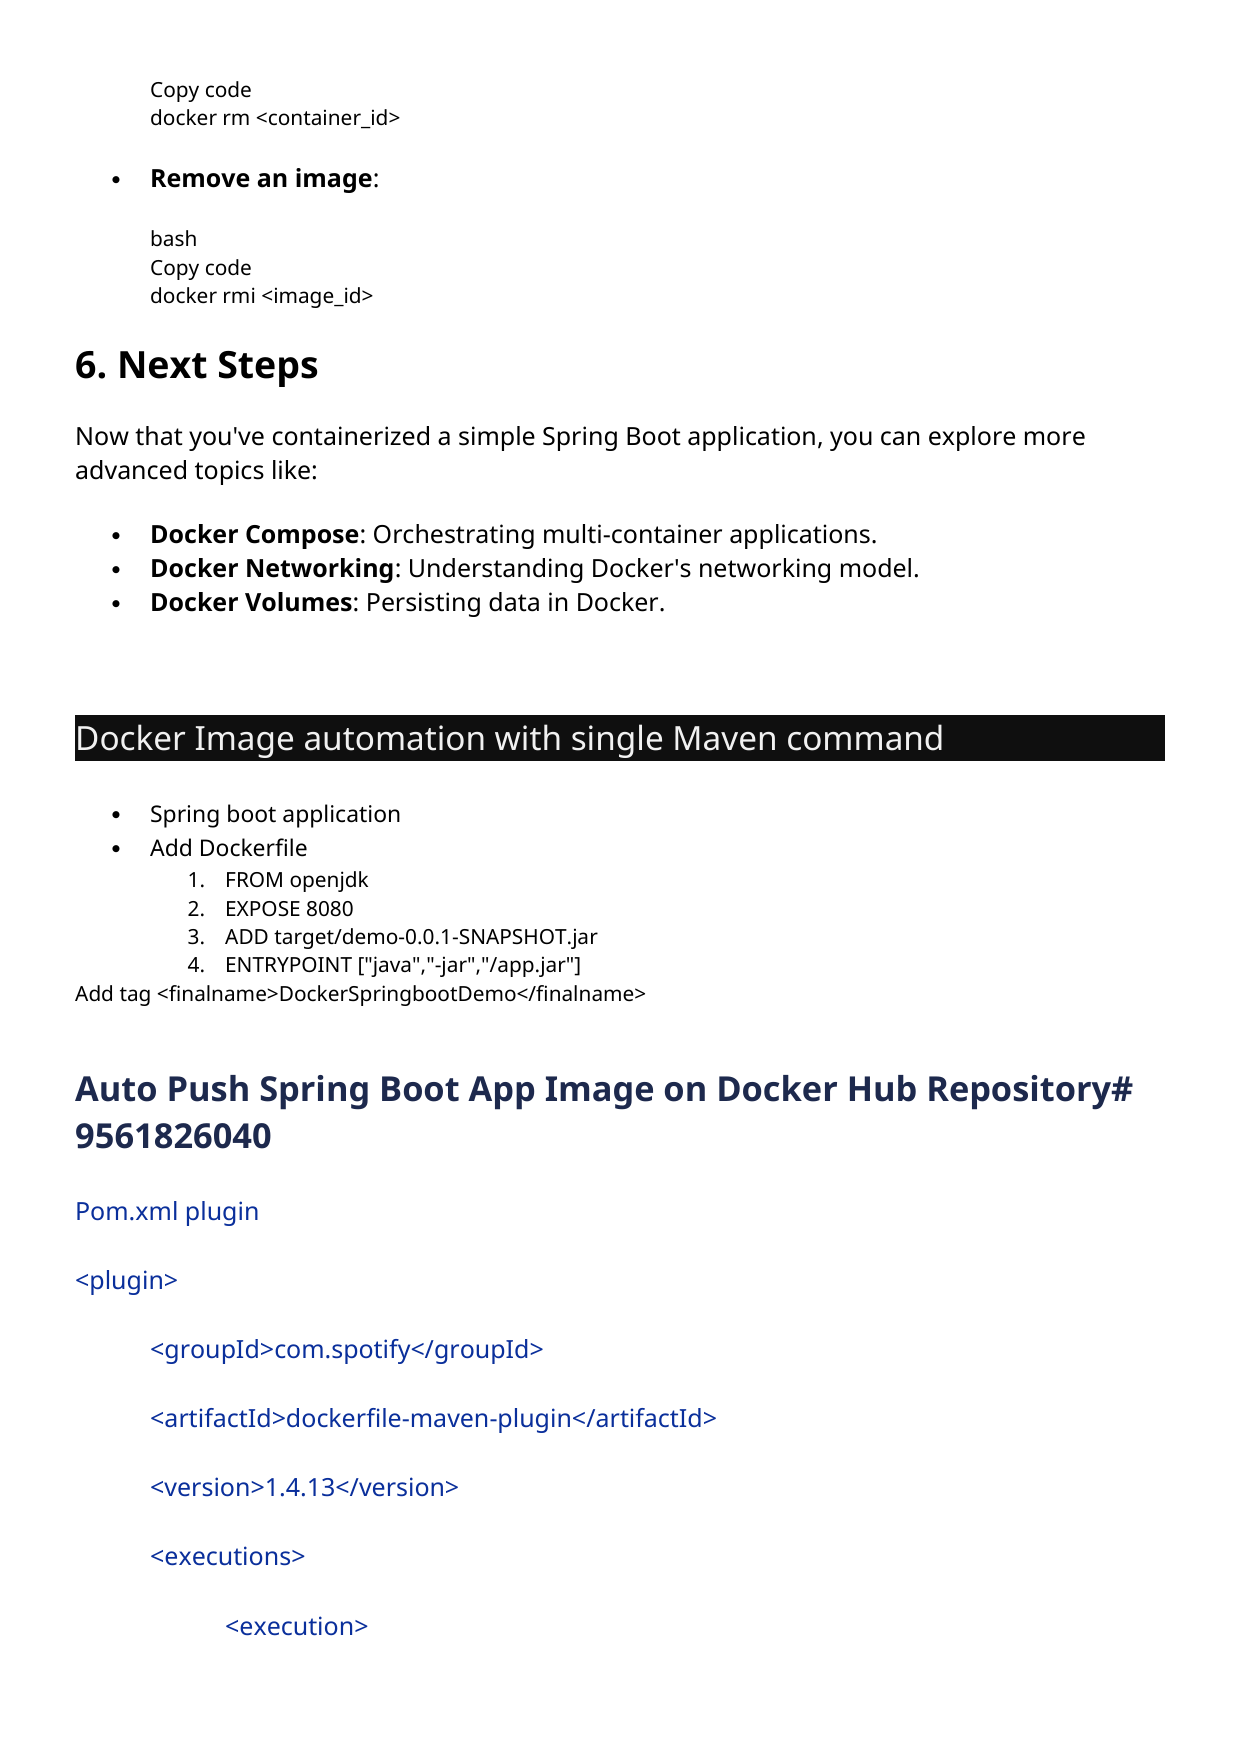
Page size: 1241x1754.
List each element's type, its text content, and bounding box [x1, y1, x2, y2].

text <artifactId>dockerfile-maven-plugin</artifactId> [75, 1395, 1165, 1435]
text Now that you've containerized a simple Spring Boot application, you can explore more advanced topics like: [75, 419, 1165, 487]
text bash [150, 224, 1165, 253]
text Add tag <finalname>DockerSpringbootDemo</finalname> [75, 979, 1165, 1007]
list EXPOSE 8080 [187, 894, 1165, 922]
list Spring boot application [112, 798, 1165, 829]
text docker rmi <image_id> [150, 281, 1165, 309]
text <groupId>com.spotify</groupId> [75, 1326, 1165, 1366]
list Add Dockerfile [112, 832, 1165, 863]
list Docker Networking: Understanding Docker's networking model. [112, 550, 1165, 584]
text <executions> [75, 1533, 1165, 1573]
text <version>1.4.13</version> [75, 1464, 1165, 1504]
list Docker Compose: Orchestrating multi-container applications. [112, 516, 1165, 550]
text <plugin> [75, 1256, 1165, 1296]
list ADD target/demo-0.0.1-SNAPSHOT.jar [187, 922, 1165, 951]
text Copy code [150, 75, 1165, 103]
text <execution> [75, 1602, 1165, 1642]
list ENTRYPOINT ["java","-jar","/app.jar"] [187, 951, 1165, 979]
text Pom.xml plugin [75, 1187, 1165, 1227]
text 6. Next Steps [75, 339, 1165, 390]
text docker rm <container_id> [150, 103, 1165, 132]
subtitle Auto Push Spring Boot App Image on Docker Hub Repository# 9561826040 [75, 1064, 1165, 1158]
list Docker Volumes: Persisting data in Docker. [112, 584, 1165, 618]
list FROM openjdk [187, 865, 1165, 894]
subtitle Docker Image automation with single Maven command [75, 715, 1165, 761]
list Remove an image: [112, 161, 1165, 195]
text Copy code [150, 253, 1165, 281]
